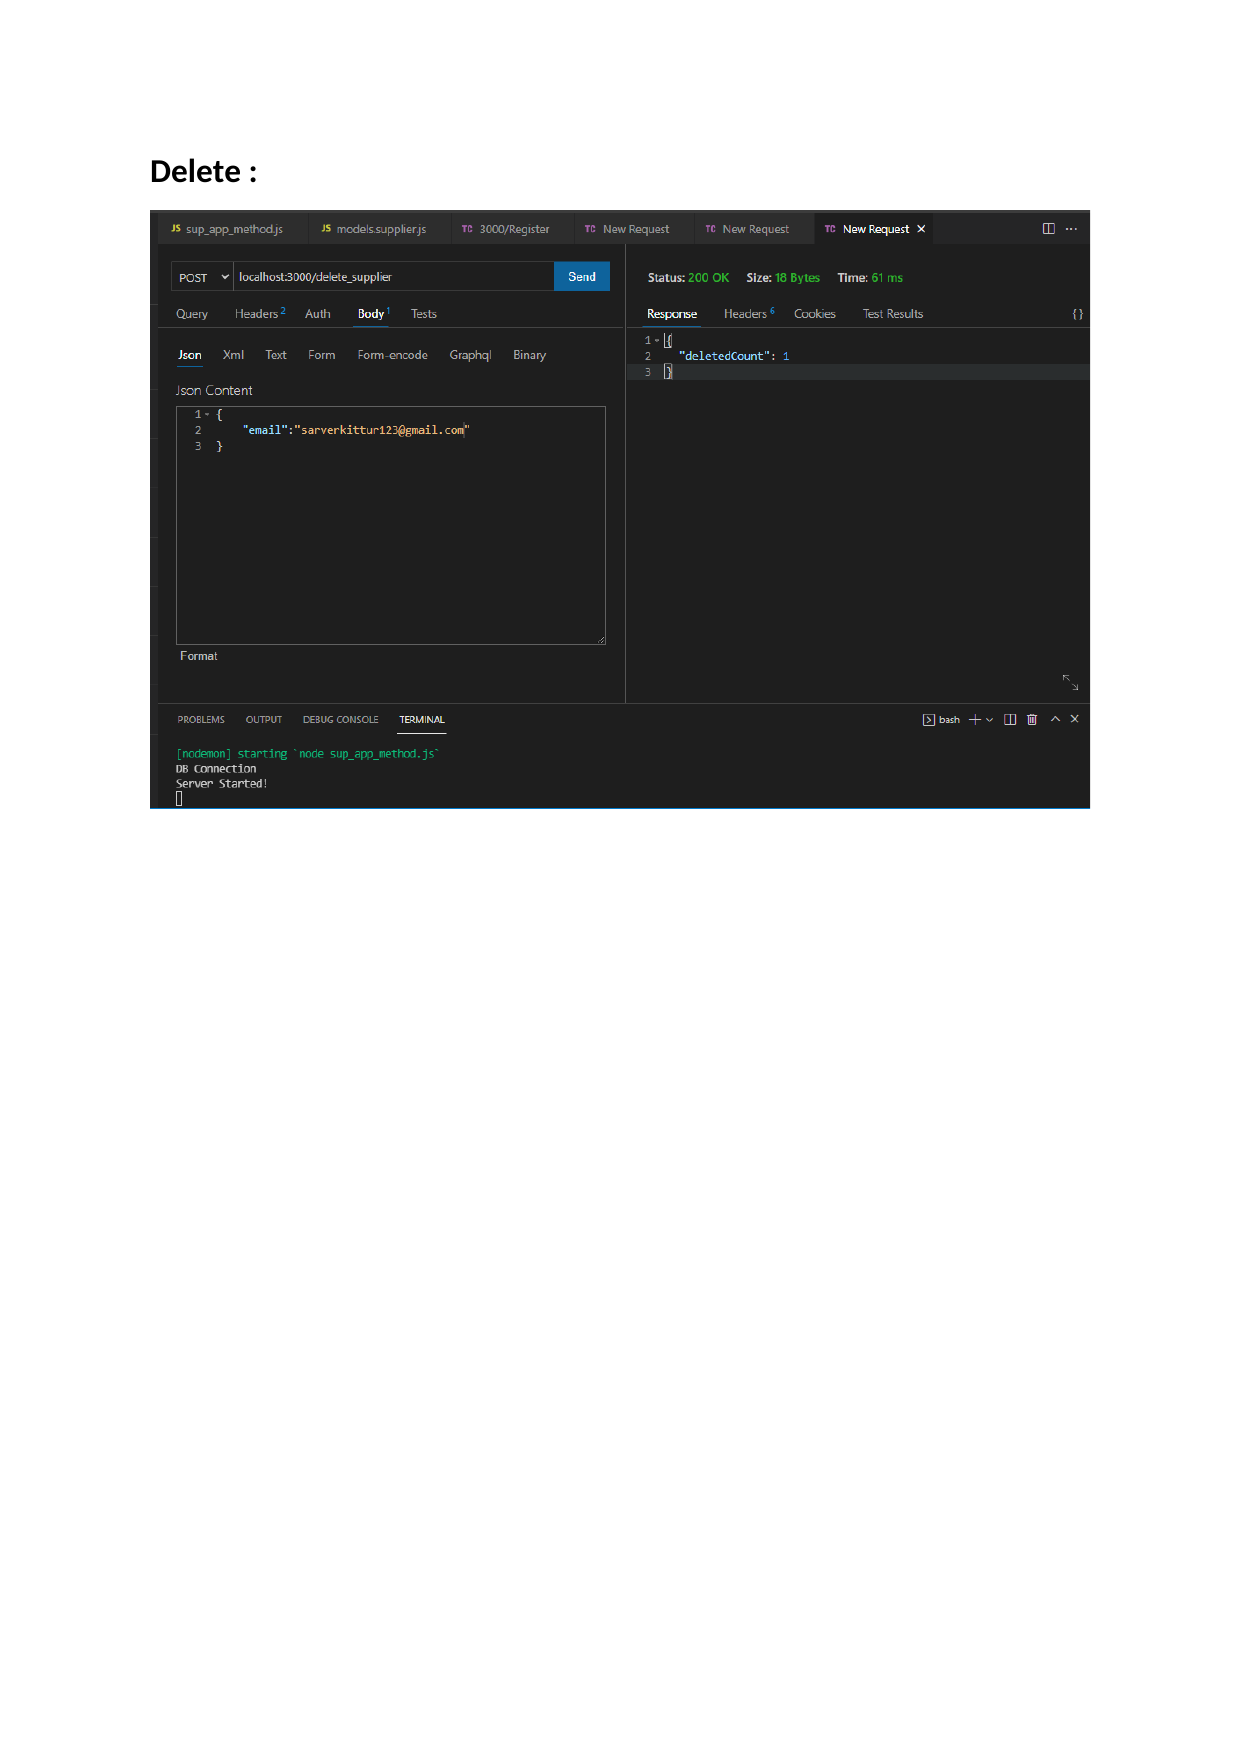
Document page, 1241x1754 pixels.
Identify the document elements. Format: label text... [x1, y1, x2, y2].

text Delete : [150, 150, 1090, 191]
picture [150, 210, 1091, 809]
